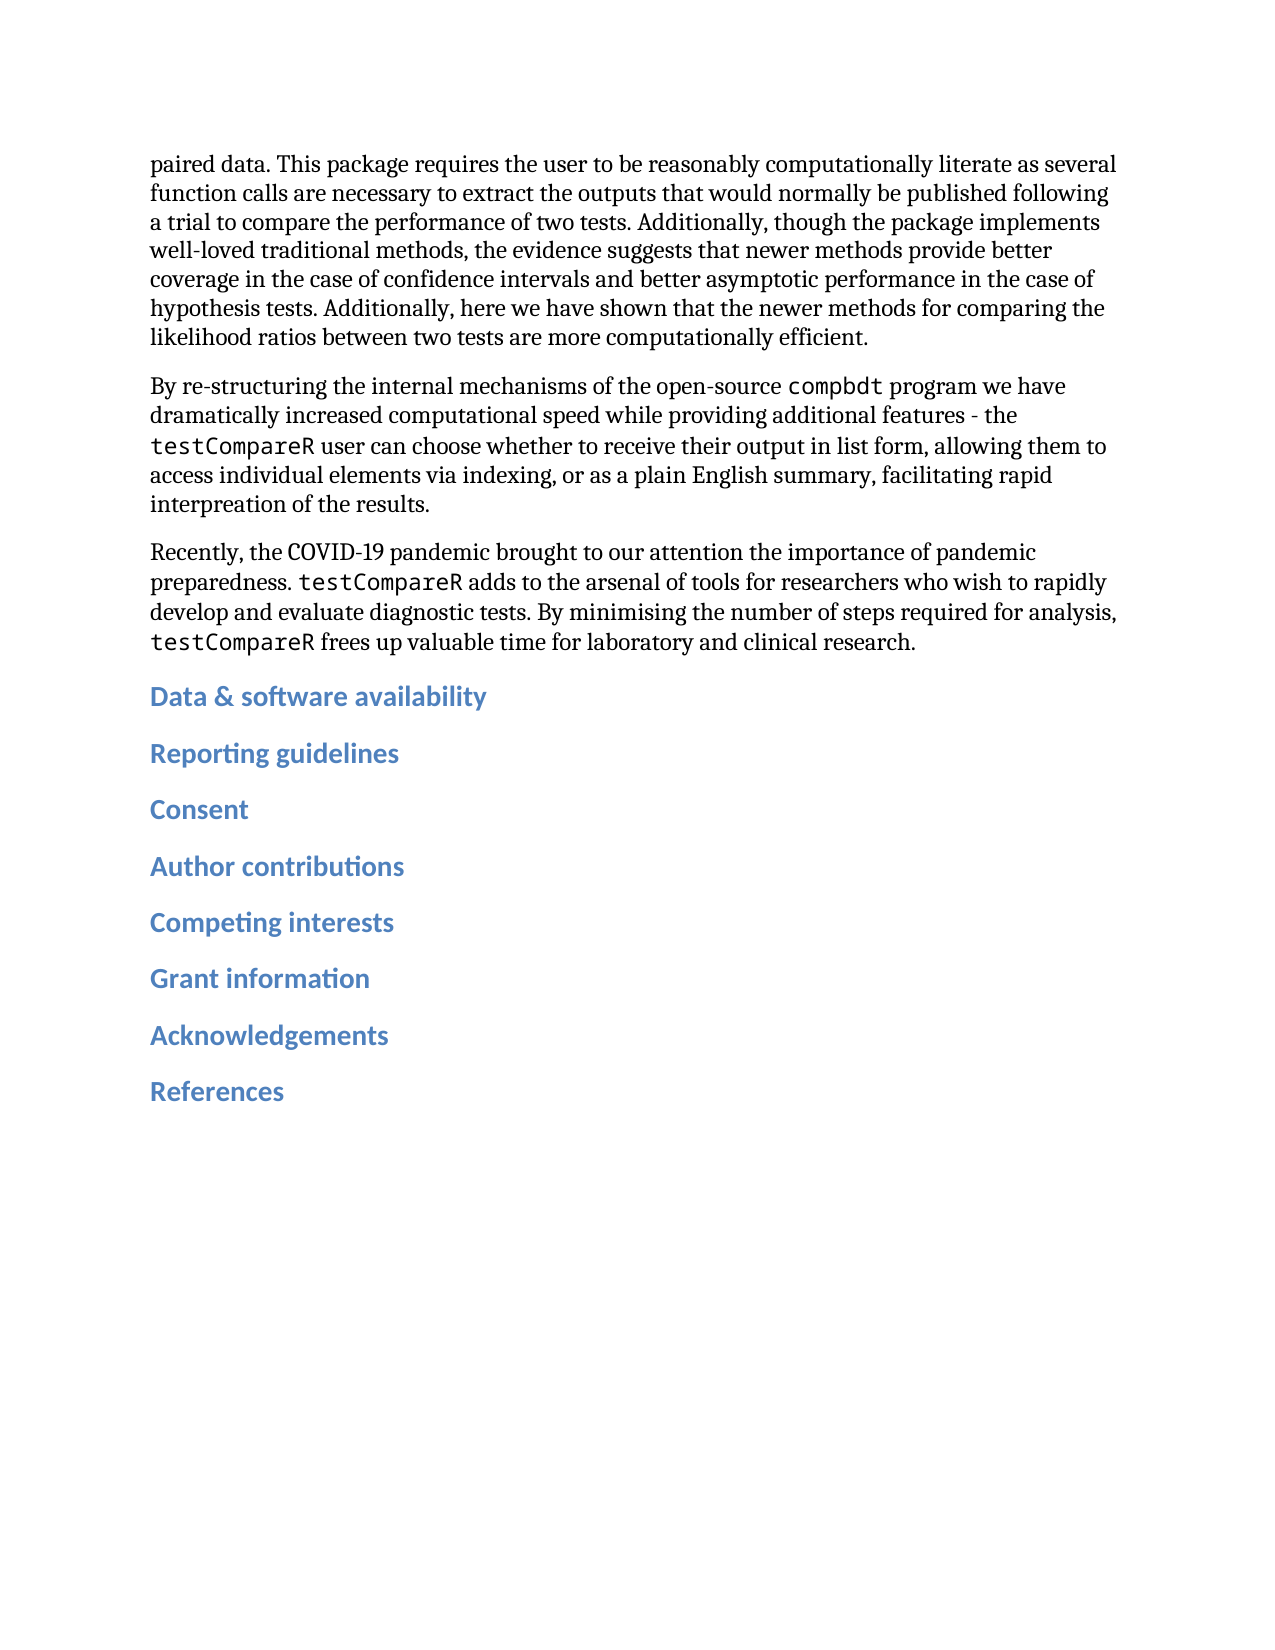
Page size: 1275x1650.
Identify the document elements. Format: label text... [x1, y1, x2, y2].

text By re-structuring the internal mechanisms of the open-source compbdt program we have dramatically increased computational speed while providing additional features - the testCompareR user can choose whether to receive their output in list form, allowing them to access individual elements via indexing, or as a plain English summary, facilitating rapid interpreation of the results. [150, 370, 1125, 519]
text Recently, the COVID-19 pandemic brought to our attention the importance of pandemic preparedness. testCompareR adds to the arsenal of tools for researchers who wish to rapidly develop and evaluate diagnostic tests. By minimising the number of steps required for analysis, testCompareR frees up valuable time for laboratory and clinical research. [150, 537, 1125, 657]
subtitle Competing interests [150, 904, 1125, 940]
subtitle Author contributions [150, 848, 1125, 883]
subtitle Data & software availability [150, 678, 1125, 714]
subtitle References [150, 1073, 1125, 1109]
subtitle Acknowledgements [150, 1017, 1125, 1053]
subtitle Grant information [150, 961, 1125, 996]
subtitle Reporting guidelines [150, 735, 1125, 770]
subtitle Consent [150, 791, 1125, 827]
